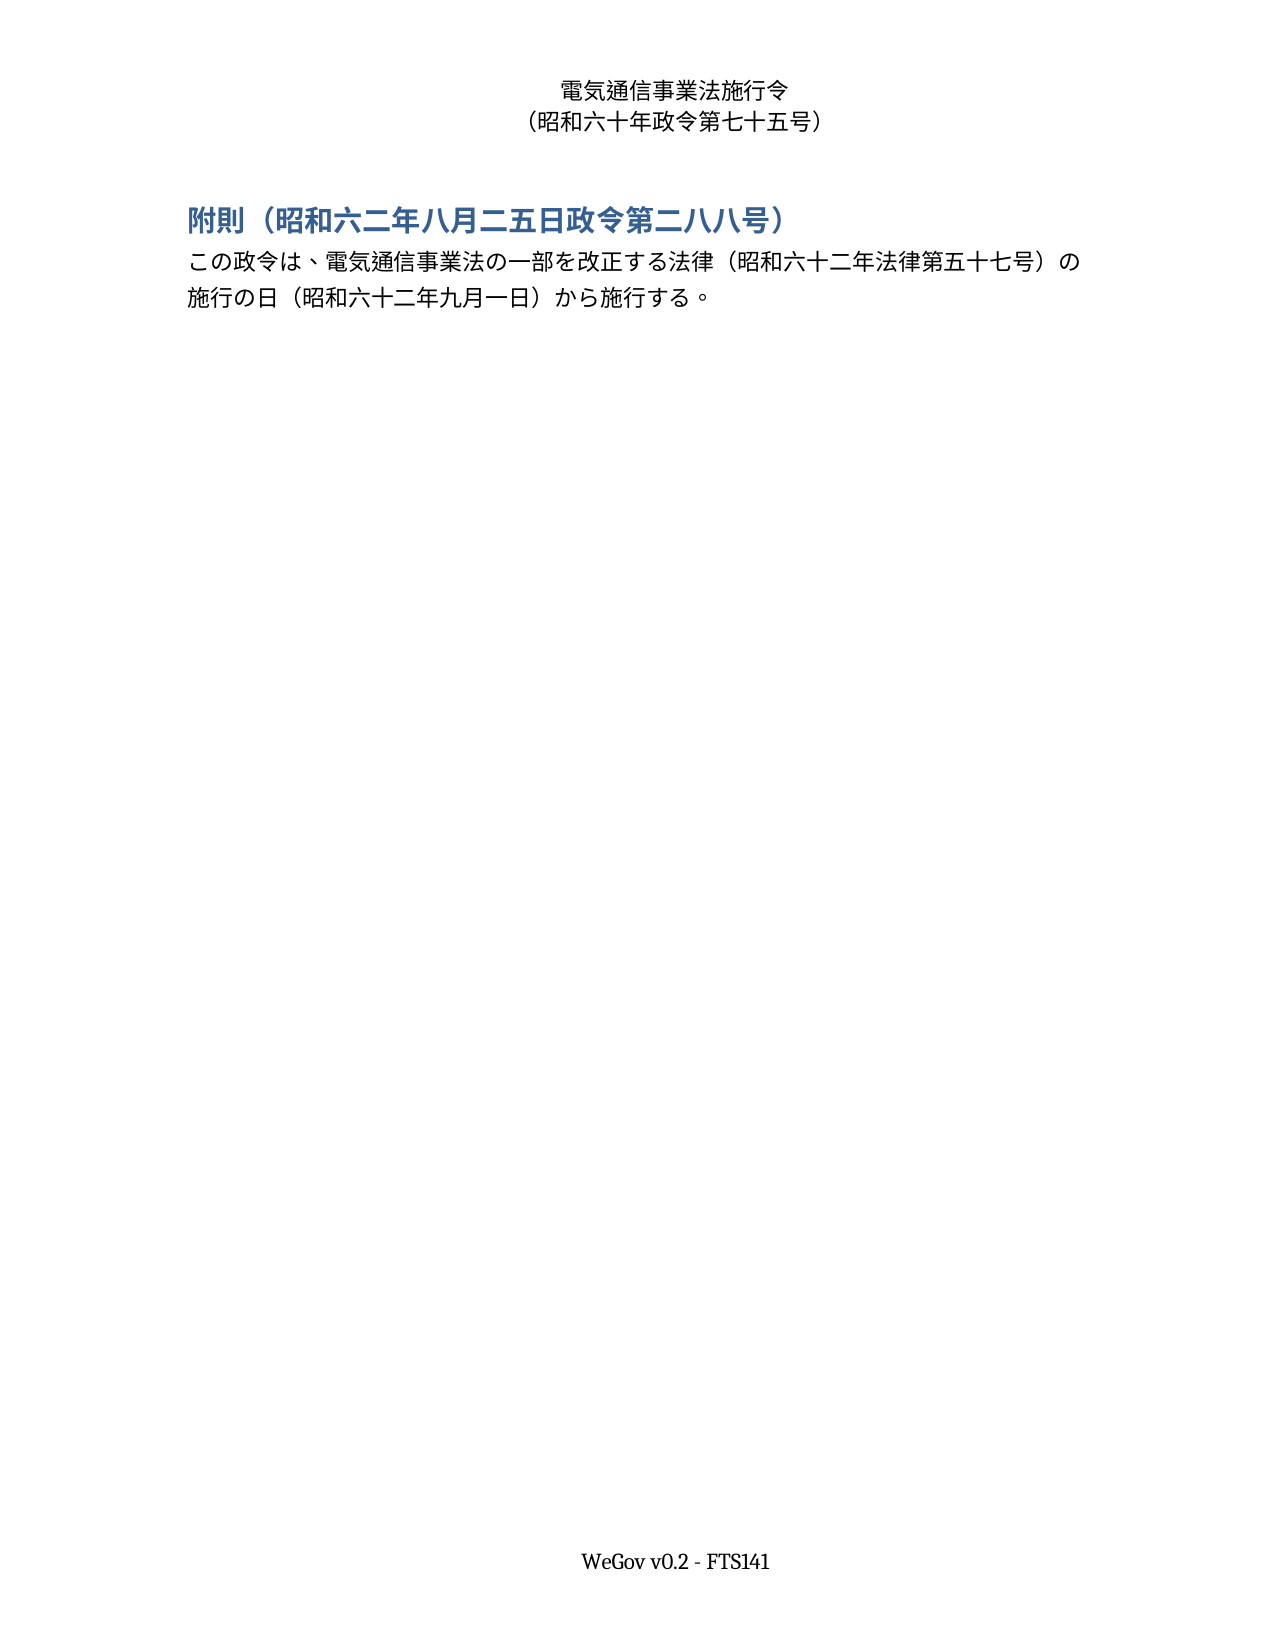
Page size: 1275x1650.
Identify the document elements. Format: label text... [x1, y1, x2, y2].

subtitle 附則（昭和六二年八月二五日政令第二八八号） [187, 200, 1087, 240]
text この政令は、電気通信事業法の一部を改正する法律（昭和六十二年法律第五十七号）の施行の日（昭和六十二年九月一日）から施行する。 [187, 246, 1087, 313]
